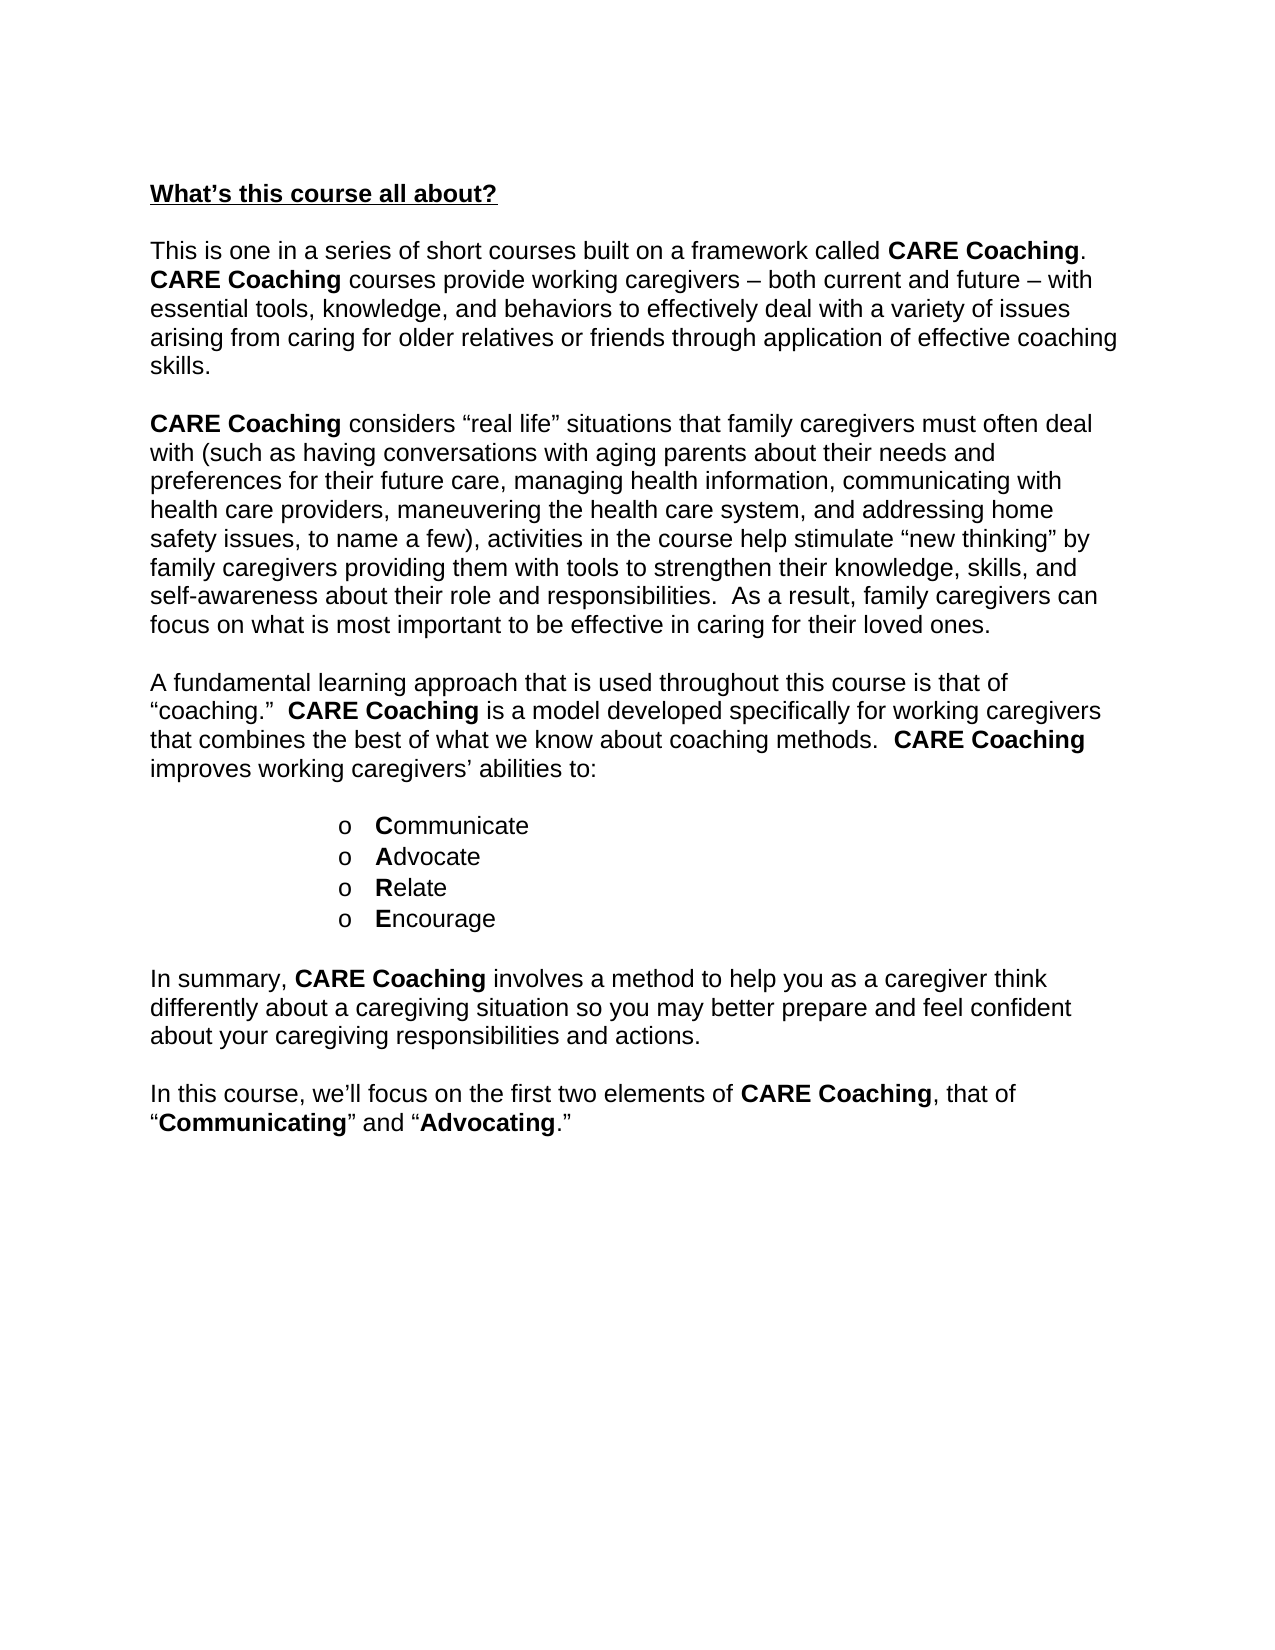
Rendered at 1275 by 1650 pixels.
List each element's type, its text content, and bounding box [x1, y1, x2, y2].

text What’s this course all about? [150, 179, 1125, 207]
text CARE Coaching considers “real life” situations that family caregivers must often deal with (such as having conversations with aging parents about their needs and preferences for their future care, managing health information, communicating with health care providers, maneuvering the health care system, and addressing home safety issues, to name a few), activities in the course help stimulate “new thinking” by family caregivers providing them with tools to strengthen their knowledge, skills, and self-awareness about their role and responsibilities. As a result, family caregivers can focus on what is most important to be effective in caring for their loved ones. [150, 409, 1125, 639]
text In this course, we’ll focus on the first two elements of CARE Coaching, that of “Communicating” and “Advocating.” [150, 1079, 1125, 1136]
text In summary, CARE Coaching involves a method to help you as a caregiver think differently about a caregiving situation so you may better prepare and feel confident about your caregiving responsibilities and actions. [150, 964, 1125, 1050]
list Communicate [337, 811, 1125, 842]
text CARE Coaching courses provide working caregivers – both current and future – with essential tools, knowledge, and behaviors to effectively deal with a variety of issues arising from caring for older relatives or friends through application of effective coaching skills. [150, 265, 1125, 380]
list Encourage [337, 904, 1125, 935]
text A fundamental learning approach that is used throughout this course is that of “coaching.” CARE Coaching is a model developed specifically for working caregivers that combines the best of what we know about coaching methods. CARE Coaching improves working caregivers’ abilities to: [150, 667, 1125, 782]
list Relate [337, 873, 1125, 904]
list Advocate [337, 842, 1125, 873]
text This is one in a series of short courses built on a framework called CARE Coaching. [150, 236, 1125, 265]
